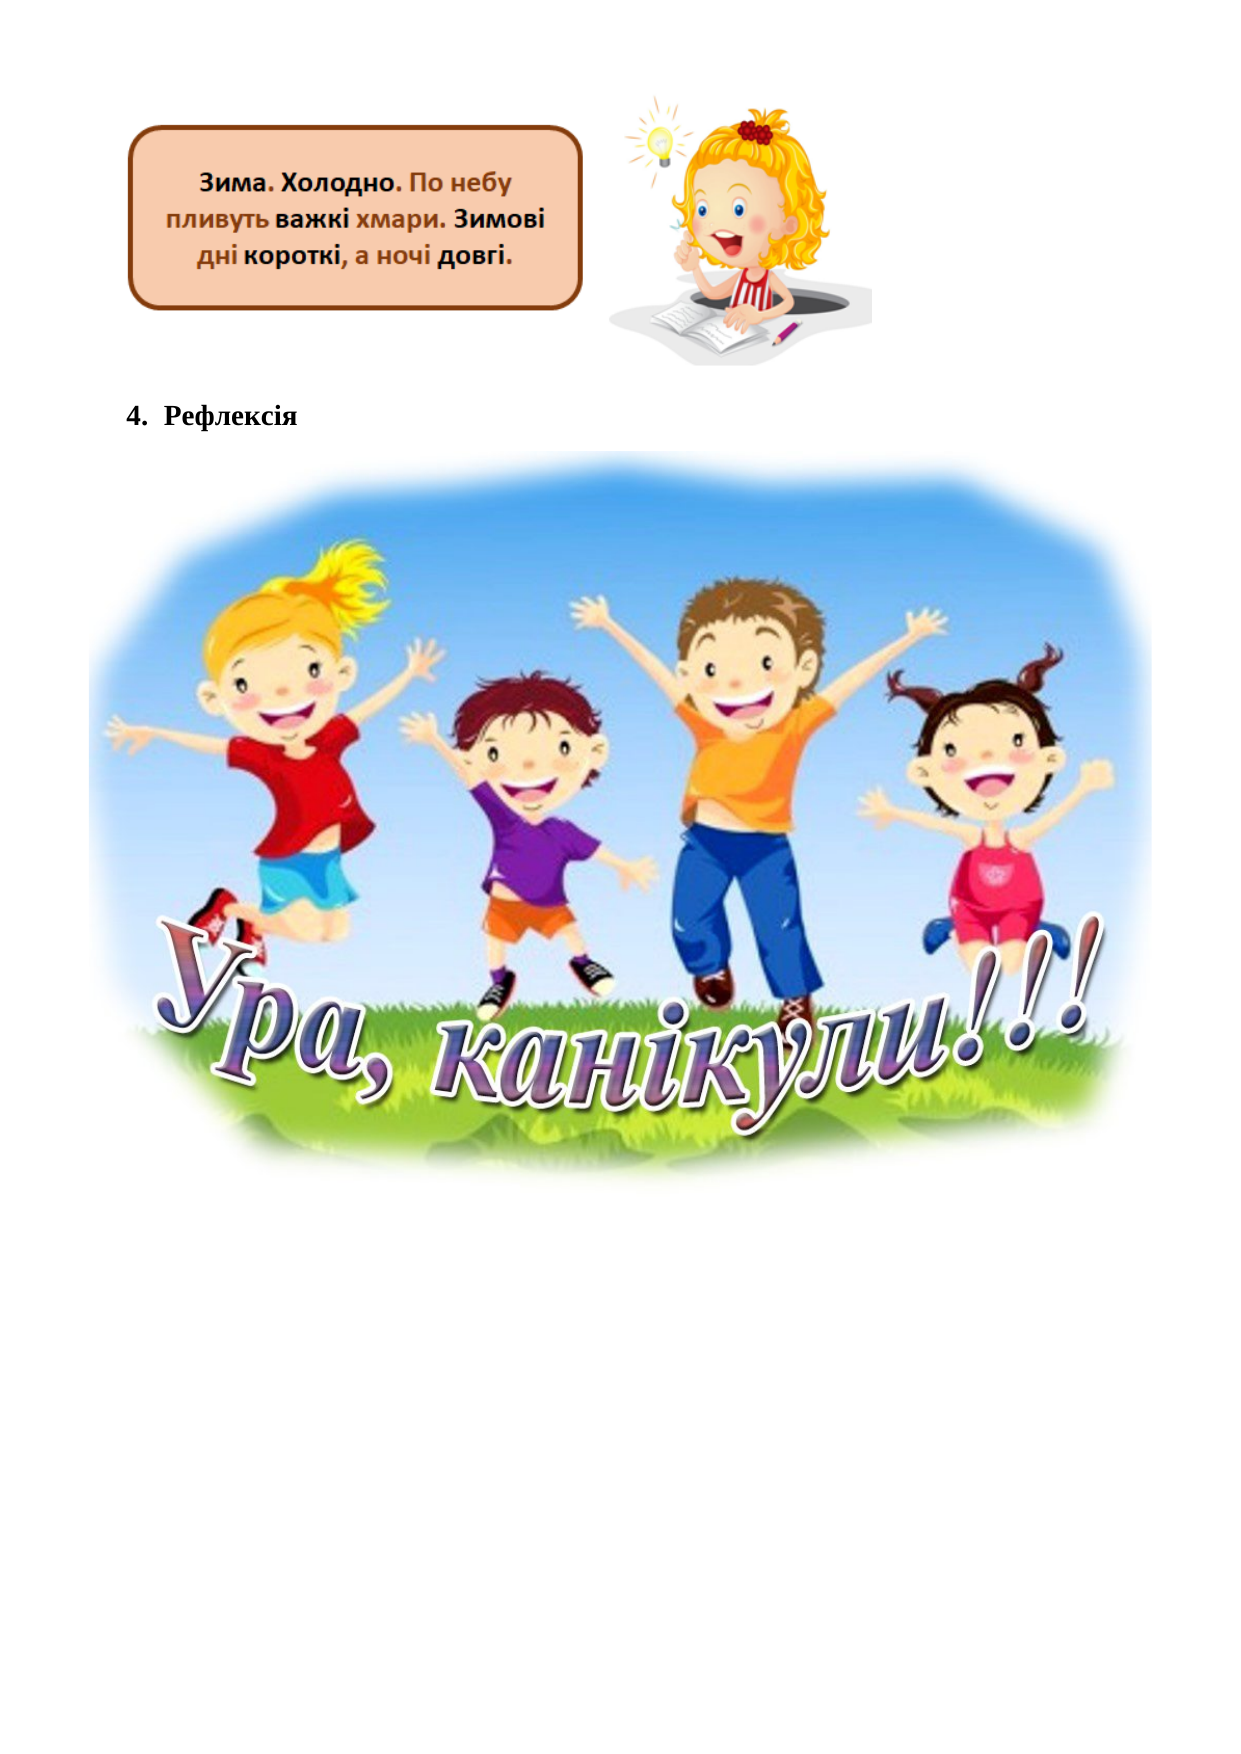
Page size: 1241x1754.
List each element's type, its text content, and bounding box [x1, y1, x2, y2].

picture [88, 451, 1152, 1197]
list Рефлексія [126, 398, 1152, 432]
picture [126, 73, 872, 380]
